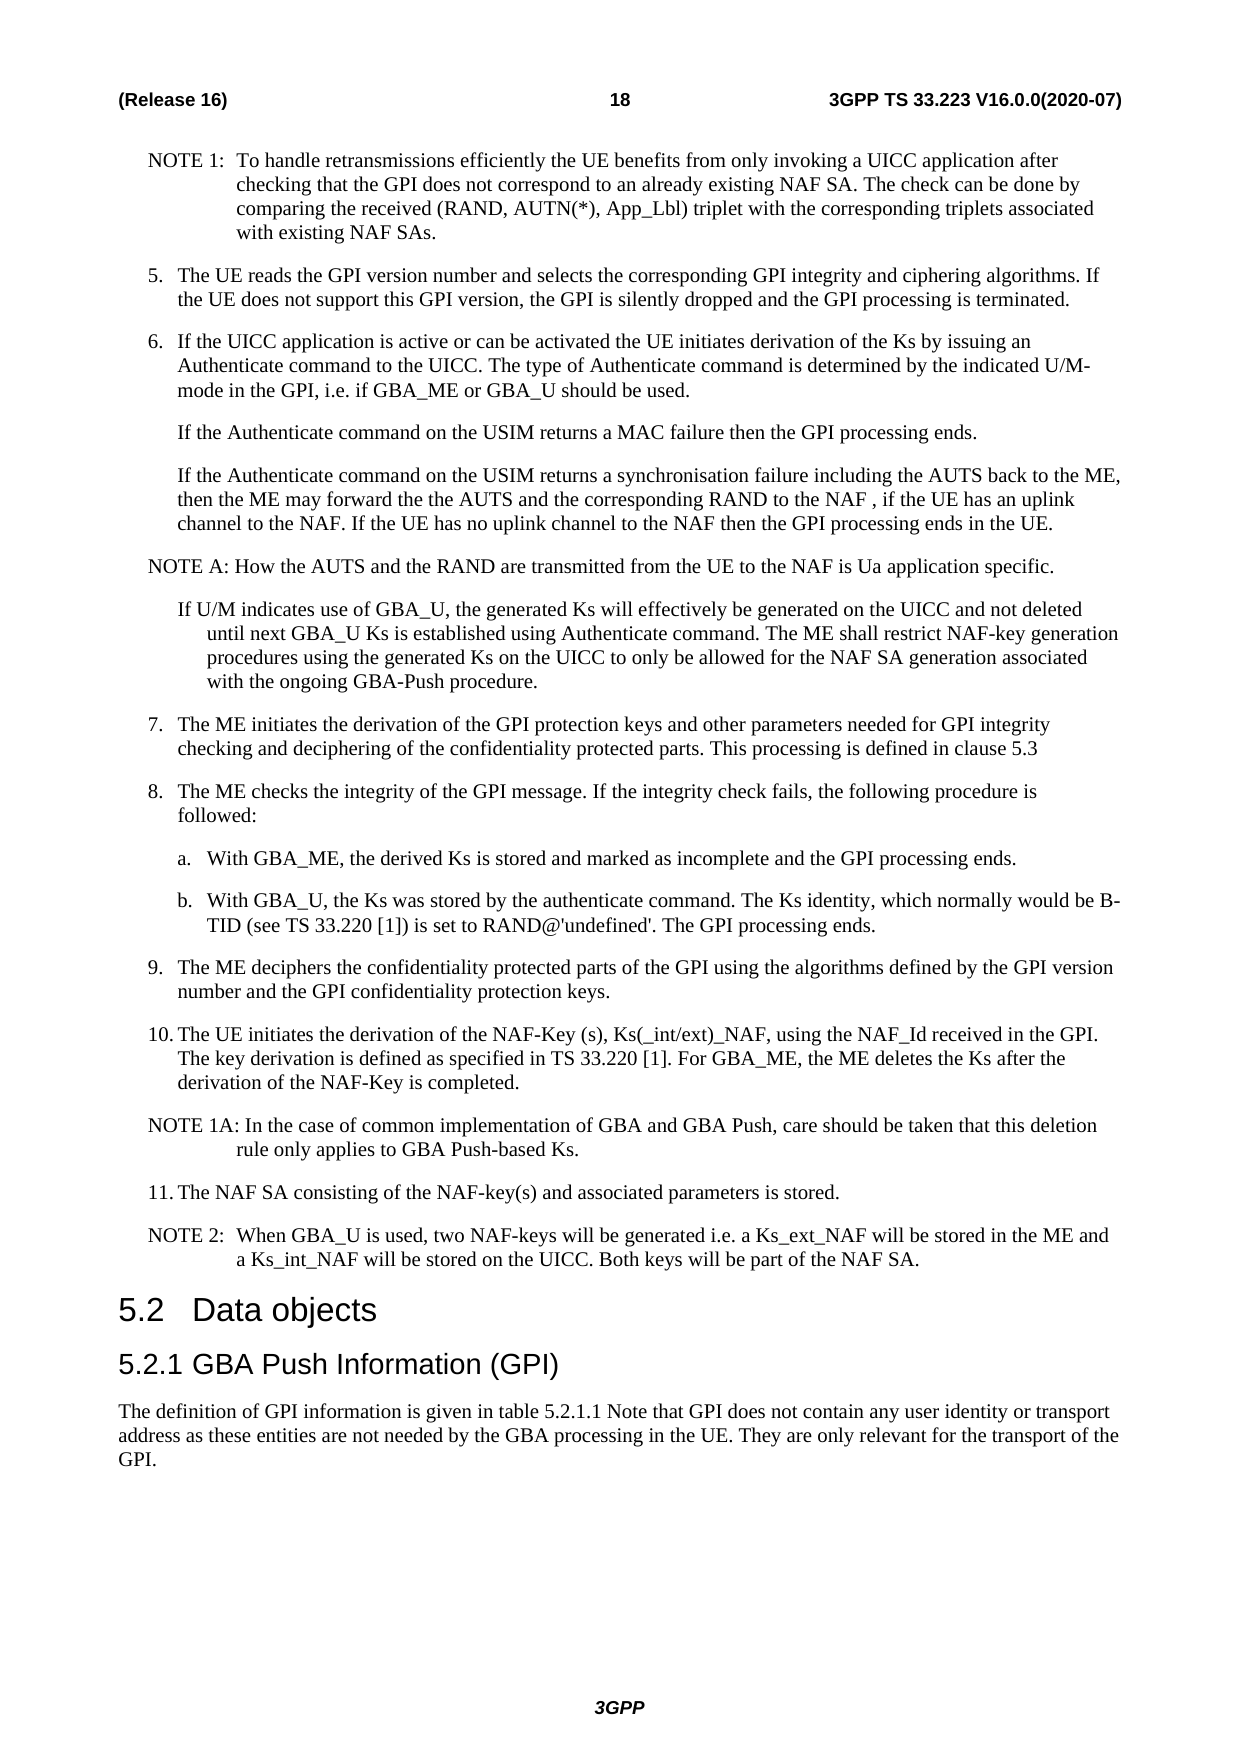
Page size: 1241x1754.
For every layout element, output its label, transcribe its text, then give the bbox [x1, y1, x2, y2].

text NOTE 2: When GBA_U is used, two NAF-keys will be generated i.e. a Ks_ext_NAF will be stored in the ME and a Ks_int_NAF will be stored on the UICC. Both keys will be part of the NAF SA. [148, 1223, 1122, 1271]
text NOTE A: How the AUTS and the RAND are transmitted from the UE to the NAF is Ua application specific. [148, 554, 1122, 578]
text 8. The ME checks the integrity of the GPI message. If the integrity check fails, the following procedure is followed: [148, 779, 1122, 827]
text 9. The ME deciphers the confidentiality protected parts of the GPI using the algorithms defined by the GPI version number and the GPI confidentiality protection keys. [148, 955, 1122, 1003]
text If the Authenticate command on the USIM returns a synchronisation failure including the AUTS back to the ME, then the ME may forward the the AUTS and the corresponding RAND to the NAF , if the UE has an uplink channel to the NAF. If the UE has no uplink channel to the NAF then the GPI processing ends in the UE. [177, 463, 1122, 535]
text If U/M indicates use of GBA_U, the generated Ks will effectively be generated on the UICC and not deleted until next GBA_U Ks is established using Authenticate command. The ME shall restrict NAF-key generation procedures using the generated Ks on the UICC to only be allowed for the NAF SA generation associated with the ongoing GBA-Push procedure. [177, 597, 1122, 693]
subtitle 5.2.1 GBA Push Information (GPI) [118, 1347, 1122, 1380]
text a. With GBA_ME, the derived Ks is stored and marked as incomplete and the GPI processing ends. [177, 846, 1122, 870]
text 11. The NAF SA consisting of the NAF-key(s) and associated parameters is stored. [148, 1180, 1122, 1204]
text If the Authenticate command on the USIM returns a MAC failure then the GPI processing ends. [177, 420, 1122, 444]
text 5. The UE reads the GPI version number and selects the corresponding GPI integrity and ciphering algorithms. If the UE does not support this GPI version, the GPI is silently dropped and the GPI processing is terminated. [148, 262, 1122, 311]
text NOTE 1A: In the case of common implementation of GBA and GBA Push, care should be taken that this deletion rule only applies to GBA Push-based Ks. [148, 1113, 1122, 1161]
text 10. The UE initiates the derivation of the NAF-Key (s), Ks(_int/ext)_NAF, using the NAF_Id received in the GPI. The key derivation is defined as specified in TS 33.220 [1]. For GBA_ME, the ME deletes the Ks after the derivation of the NAF-Key is completed. [148, 1022, 1122, 1094]
text The definition of GPI information is given in table 5.2.1.1 Note that GPI does not contain any user identity or transport address as these entities are not needed by the GBA processing in the UE. They are only relevant for the transport of the GPI. [118, 1399, 1122, 1471]
text 7. The ME initiates the derivation of the GPI protection keys and other parameters needed for GPI integrity checking and deciphering of the confidentiality protected parts. This processing is defined in clause 5.3 [148, 712, 1122, 760]
text 6. If the UICC application is active or can be activated the UE initiates derivation of the Ks by issuing an Authenticate command to the UICC. The type of Authenticate command is determined by the indicated U/M-mode in the GPI, i.e. if GBA_ME or GBA_U should be used. [148, 329, 1122, 402]
subtitle 5.2 Data objects [118, 1290, 1122, 1328]
text b. With GBA_U, the Ks was stored by the authenticate command. The Ks identity, which normally would be B-TID (see TS 33.220 [1]) is set to RAND@'undefined'. The GPI processing ends. [177, 888, 1122, 937]
text NOTE 1: To handle retransmissions efficiently the UE benefits from only invoking a UICC application after checking that the GPI does not correspond to an already existing NAF SA. The check can be done by comparing the received (RAND, AUTN(*), App_Lbl) triplet with the corresponding triplets associated with existing NAF SAs. [148, 147, 1122, 244]
